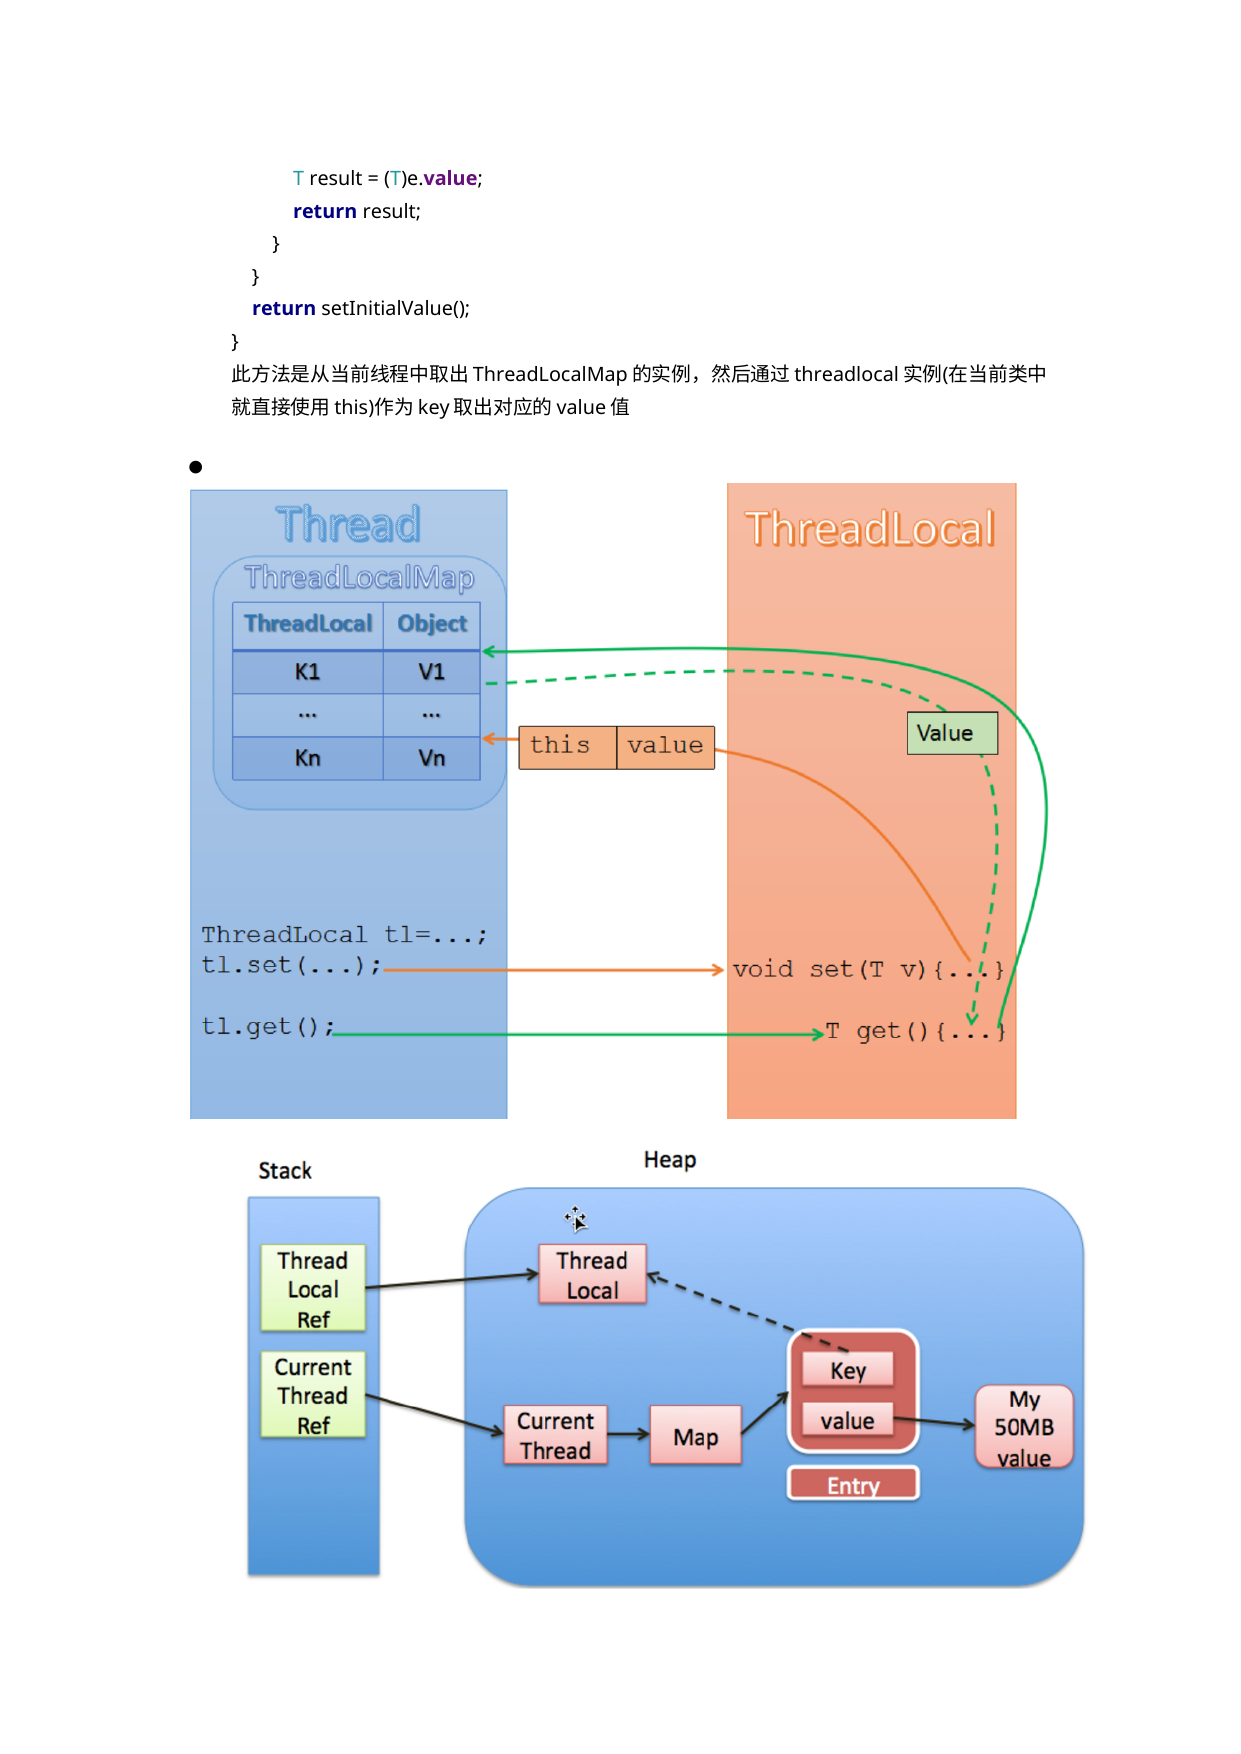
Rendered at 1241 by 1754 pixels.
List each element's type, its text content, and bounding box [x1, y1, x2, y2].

picture [231, 1133, 1097, 1589]
picture [187, 483, 1053, 1119]
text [231, 162, 1053, 357]
text 此方法是从当前线程中取出ThreadLocalMap的实例，然后通过threadlocal实例(在当前类中就直接使用this)作为key取出对应的value值 [231, 357, 1053, 422]
